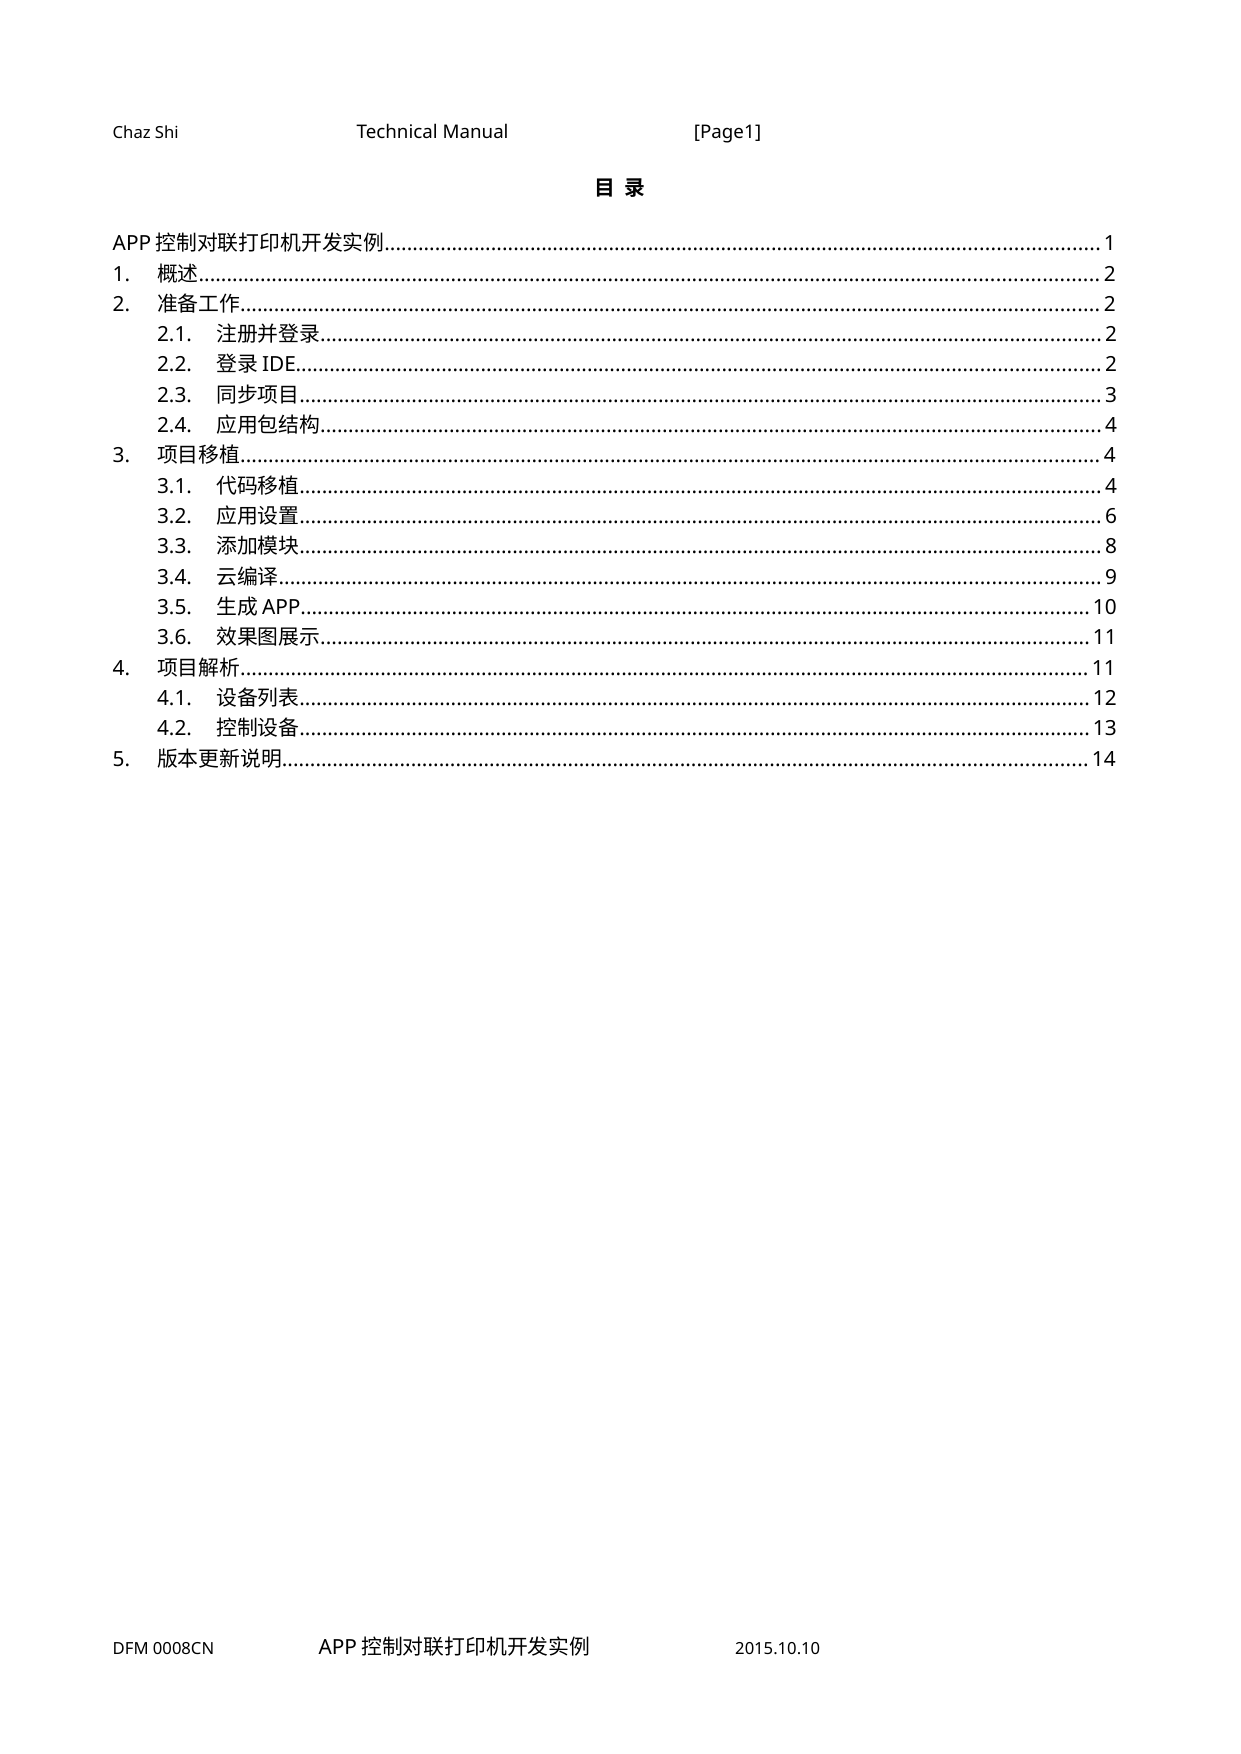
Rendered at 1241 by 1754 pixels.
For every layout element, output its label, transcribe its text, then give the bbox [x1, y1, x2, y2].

text 4.1. 设备列表 12 [157, 681, 1128, 711]
text 4.2. 控制设备 13 [157, 711, 1128, 742]
text 3.2. 应用设置 6 [157, 499, 1128, 529]
text APP控制对联打印机开发实例 1 [112, 226, 1128, 257]
text 3.3. 添加模块 8 [157, 529, 1128, 560]
text 2. 准备工作 2 [112, 287, 1128, 317]
text 目 录 [112, 171, 1128, 201]
text 3.1. 代码移植 4 [157, 469, 1128, 499]
text 2.3. 同步项目 3 [157, 378, 1128, 408]
text 3.6. 效果图展示 11 [157, 621, 1128, 651]
text 2.2. 登录IDE 2 [157, 348, 1128, 378]
text 1. 概述 2 [112, 257, 1128, 287]
text 3.5. 生成APP 10 [157, 590, 1128, 621]
text 3. 项目移植 4 [112, 439, 1128, 469]
text 2.1. 注册并登录 2 [157, 317, 1128, 348]
text 4. 项目解析 11 [112, 651, 1128, 681]
text 3.4. 云编译 9 [157, 560, 1128, 590]
text 5. 版本更新说明 14 [112, 742, 1128, 772]
text 2.4. 应用包结构 4 [157, 408, 1128, 439]
